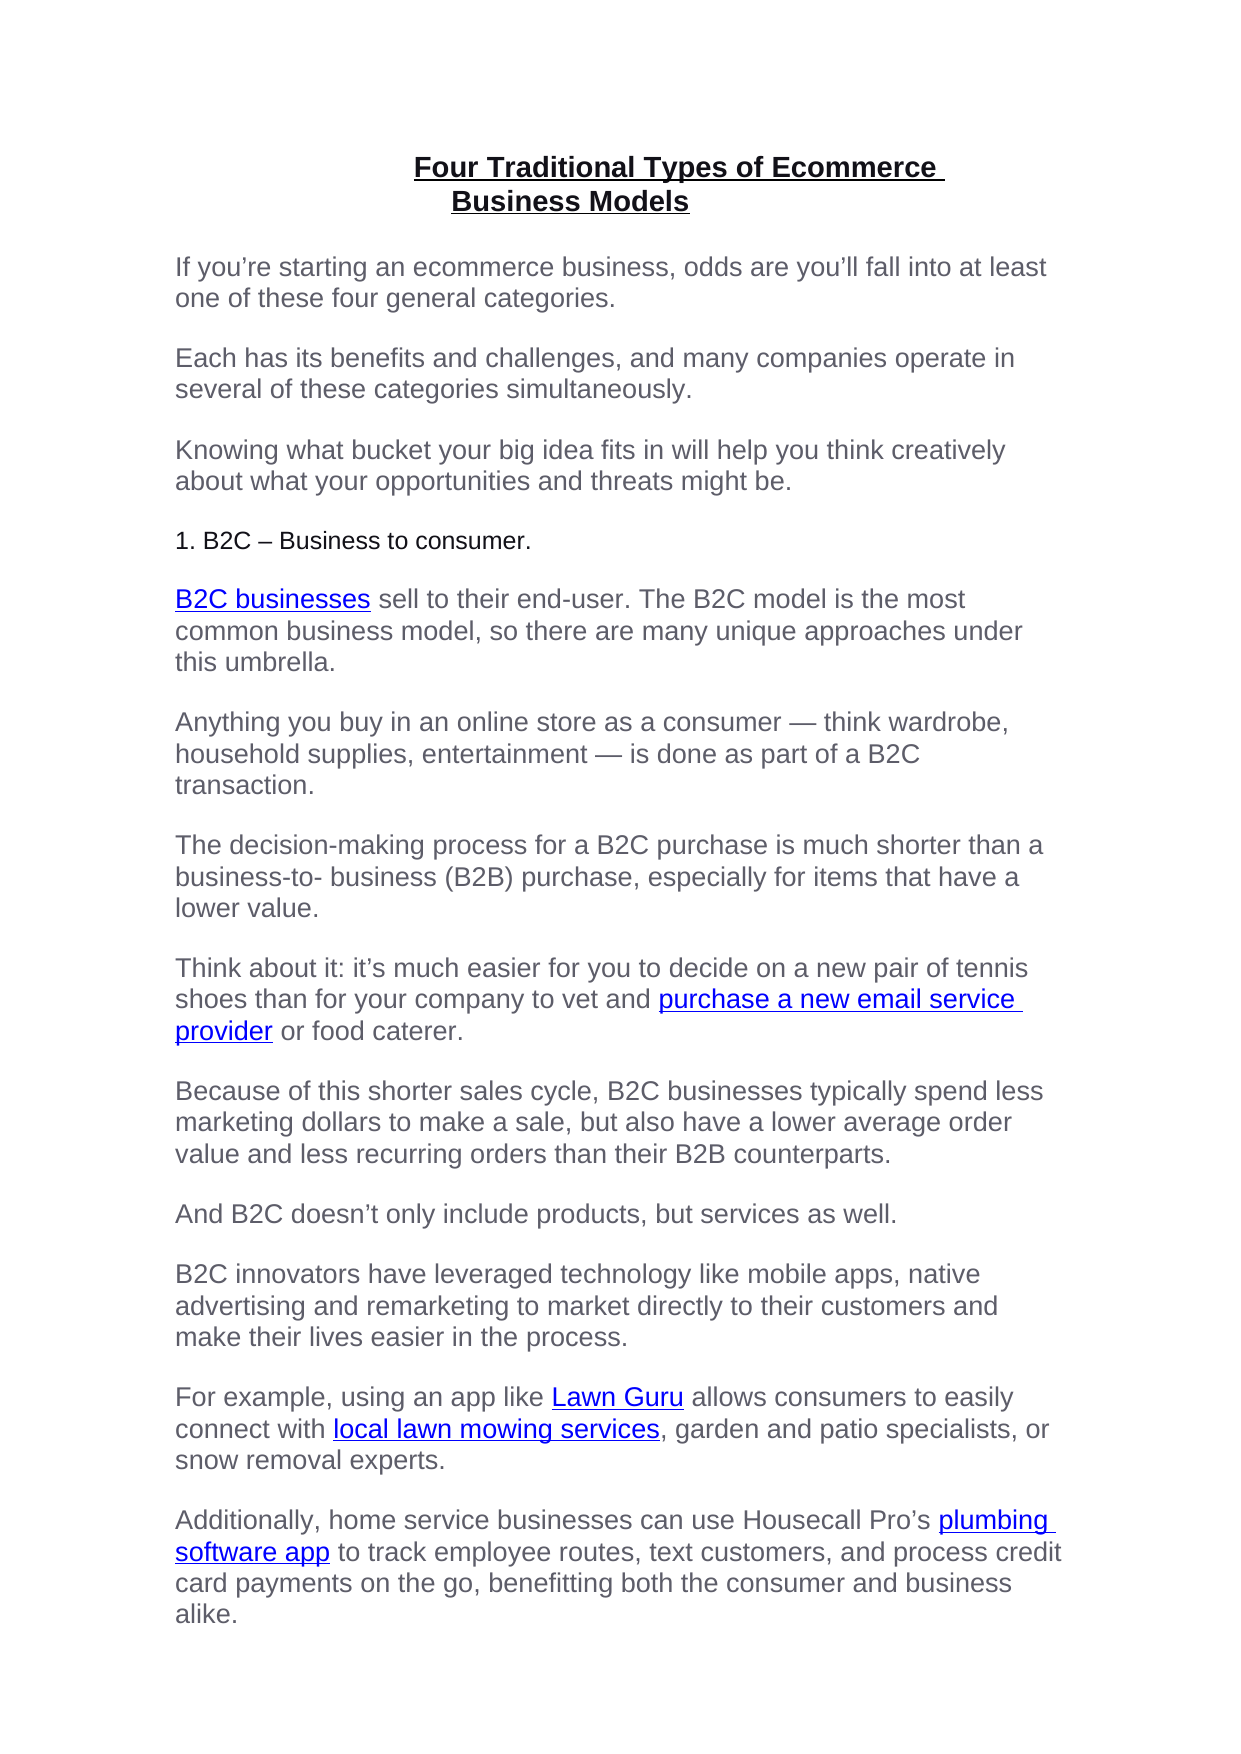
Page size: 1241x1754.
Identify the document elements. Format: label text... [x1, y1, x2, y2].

text And B2C doesn’t only include products, but services as well. [175, 1198, 1065, 1229]
text If you’re starting an ecommerce business, odds are you’ll fall into at least one of these four general categories. [175, 251, 1065, 313]
text B2C businesses sell to their end-user. The B2C model is the most common business model, so there are many unique approaches under this umbrella. [175, 583, 1065, 677]
text Each has its benefits and challenges, and many companies operate in several of these categories simultaneously. [175, 342, 1065, 405]
subtitle Four Traditional Types of Ecommerce Business Models [414, 150, 1065, 217]
text Anything you buy in an online store as a consumer — think wardrobe, household supplies, entertainment — is done as part of a B2C transaction. [175, 706, 1065, 800]
text Additionally, home service businesses can use Housecall Pro’s plumbing software app to track employee routes, text customers, and process credit card payments on the go, benefitting both the consumer and business alike. [175, 1504, 1065, 1629]
text The decision-making process for a B2C purchase is much shorter than a business-to- business (B2B) purchase, especially for items that have a lower value. [175, 829, 1065, 923]
text Knowing what bucket your big idea fits in will help you think creatively about what your opportunities and threats might be. [175, 434, 1065, 496]
text For example, using an app like Lawn Guru allows consumers to easily connect with local lawn mowing services, garden and patio specialists, or snow removal experts. [175, 1381, 1065, 1475]
text Because of this shorter sales cycle, B2C businesses typically spend less marketing dollars to make a sale, but also have a lower average order value and less recurring orders than their B2B counterparts. [175, 1075, 1065, 1169]
subtitle 1. B2C – Business to consumer. [175, 526, 1065, 554]
text Think about it: it’s much easier for you to decide on a new pair of tennis shoes than for your company to vet and purchase a new email service provider or food caterer. [175, 952, 1065, 1046]
text B2C innovators have leveraged technology like mobile apps, native advertising and remarketing to market directly to their customers and make their lives easier in the process. [175, 1258, 1065, 1352]
